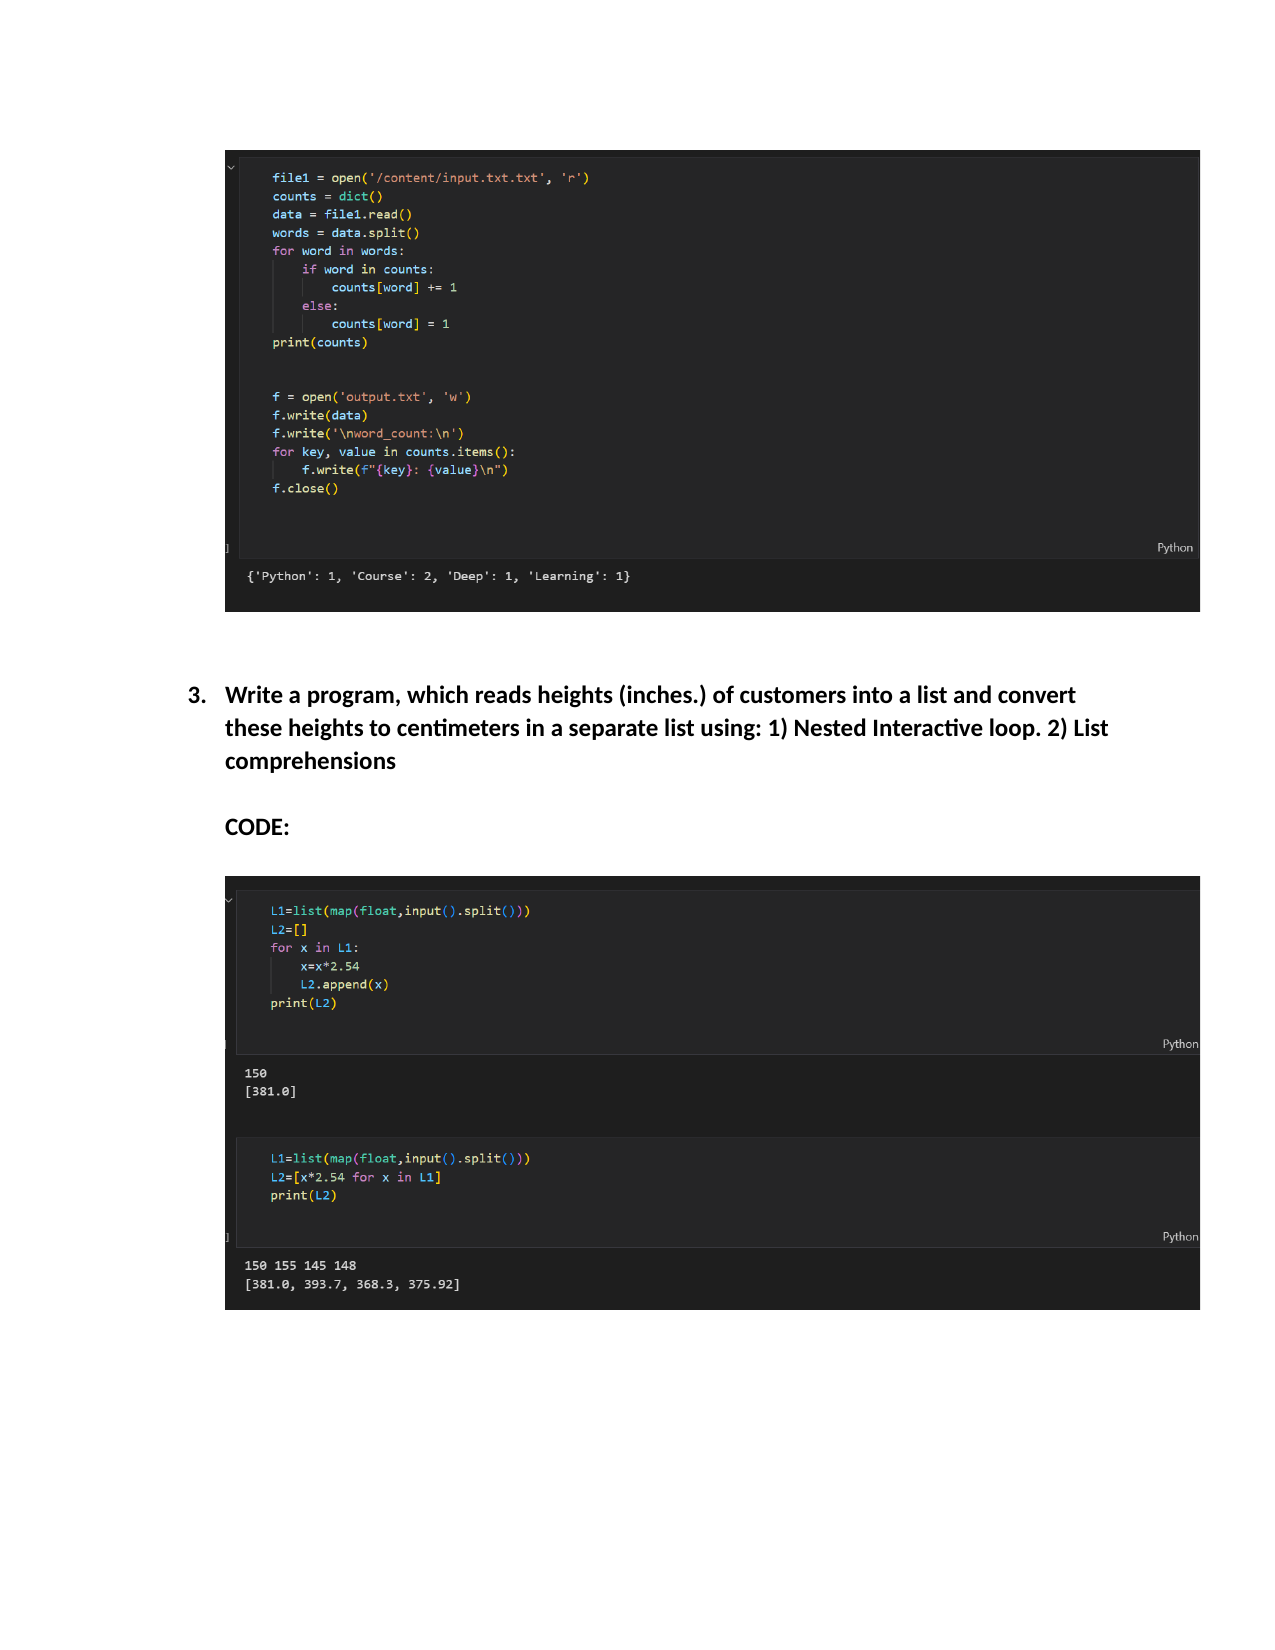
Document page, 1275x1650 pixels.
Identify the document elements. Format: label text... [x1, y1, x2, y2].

list CODE: [225, 811, 1125, 842]
list Write a program, which reads heights (inches.) of customers into a list and convert these heights to centimeters in a separate list using: 1) Nested Interactive loop. 2) List comprehensions [187, 679, 1125, 776]
picture [225, 876, 1200, 1310]
picture [225, 150, 1200, 612]
